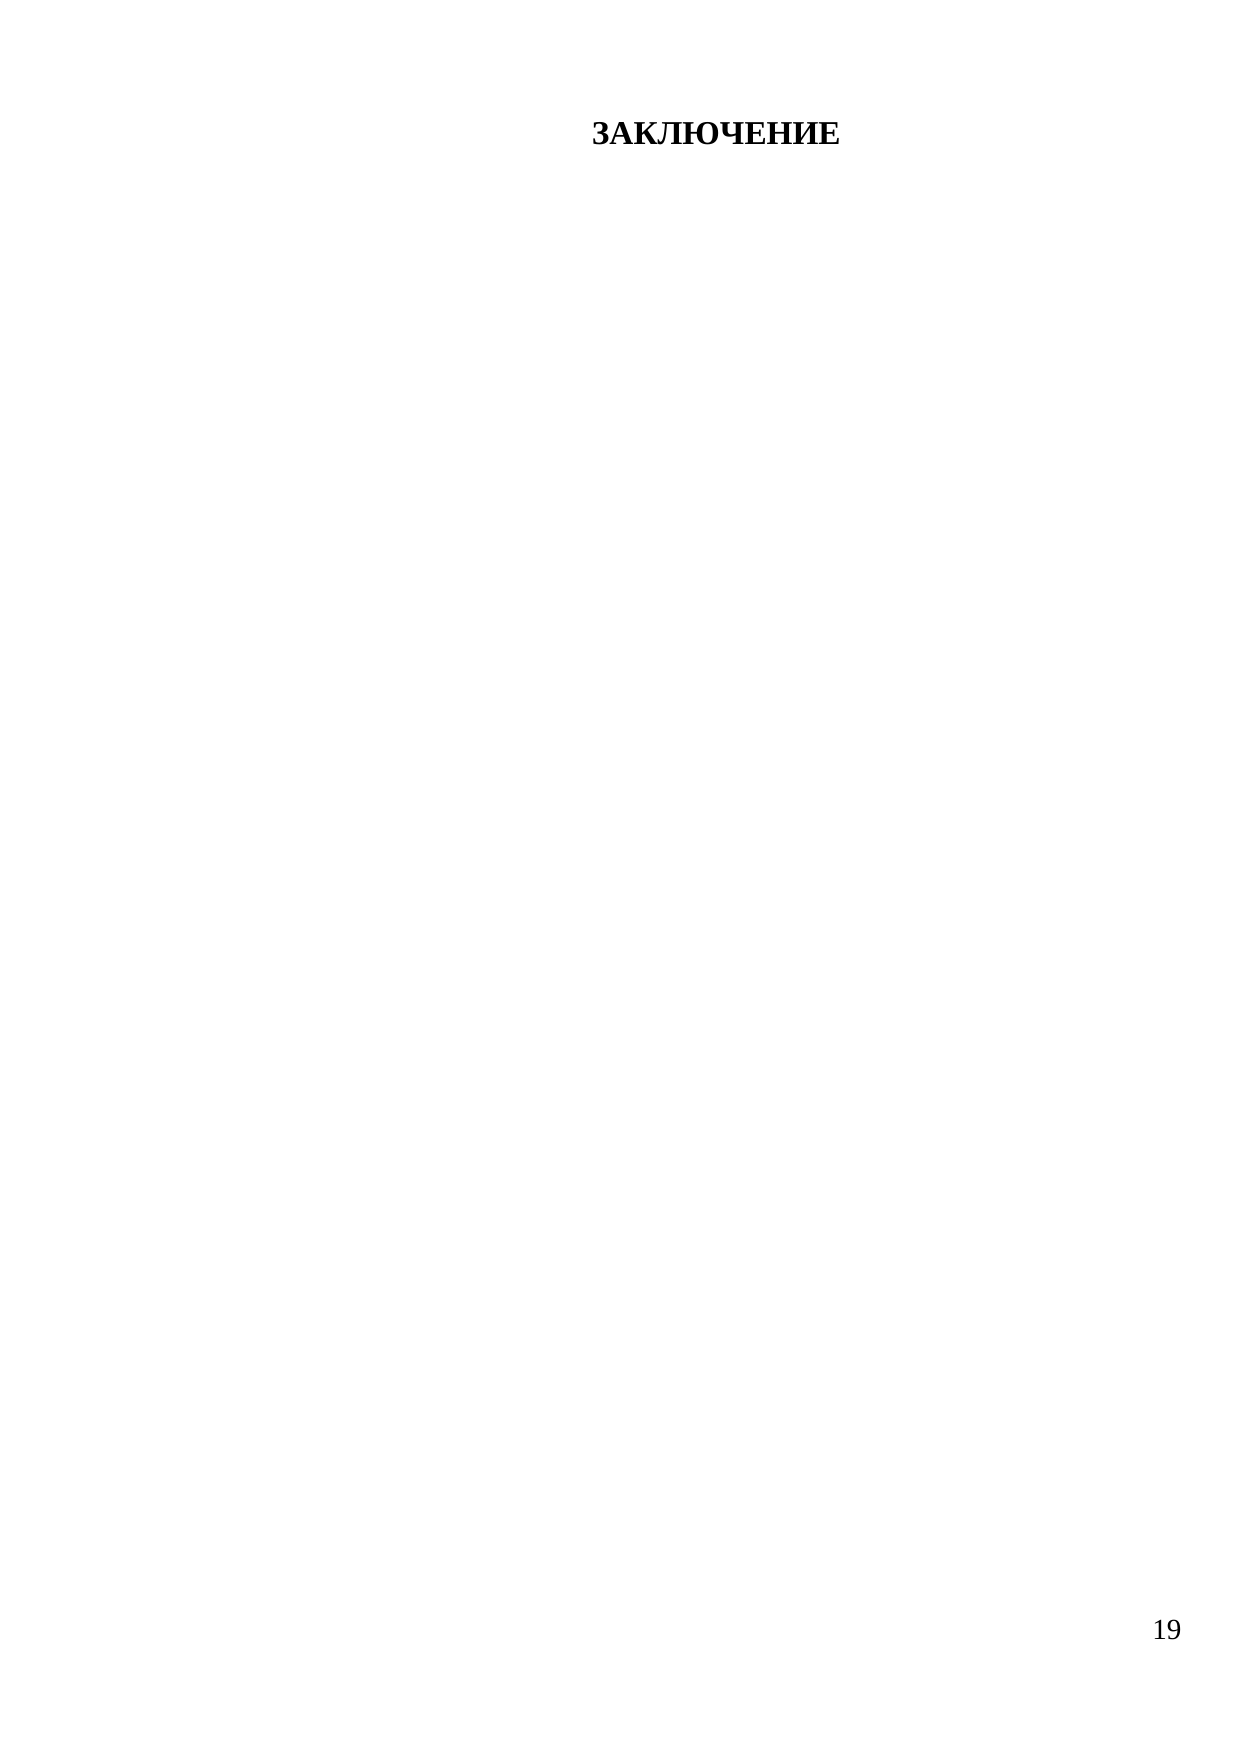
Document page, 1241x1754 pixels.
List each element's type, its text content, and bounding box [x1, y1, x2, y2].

text Заключение [251, 114, 1181, 152]
